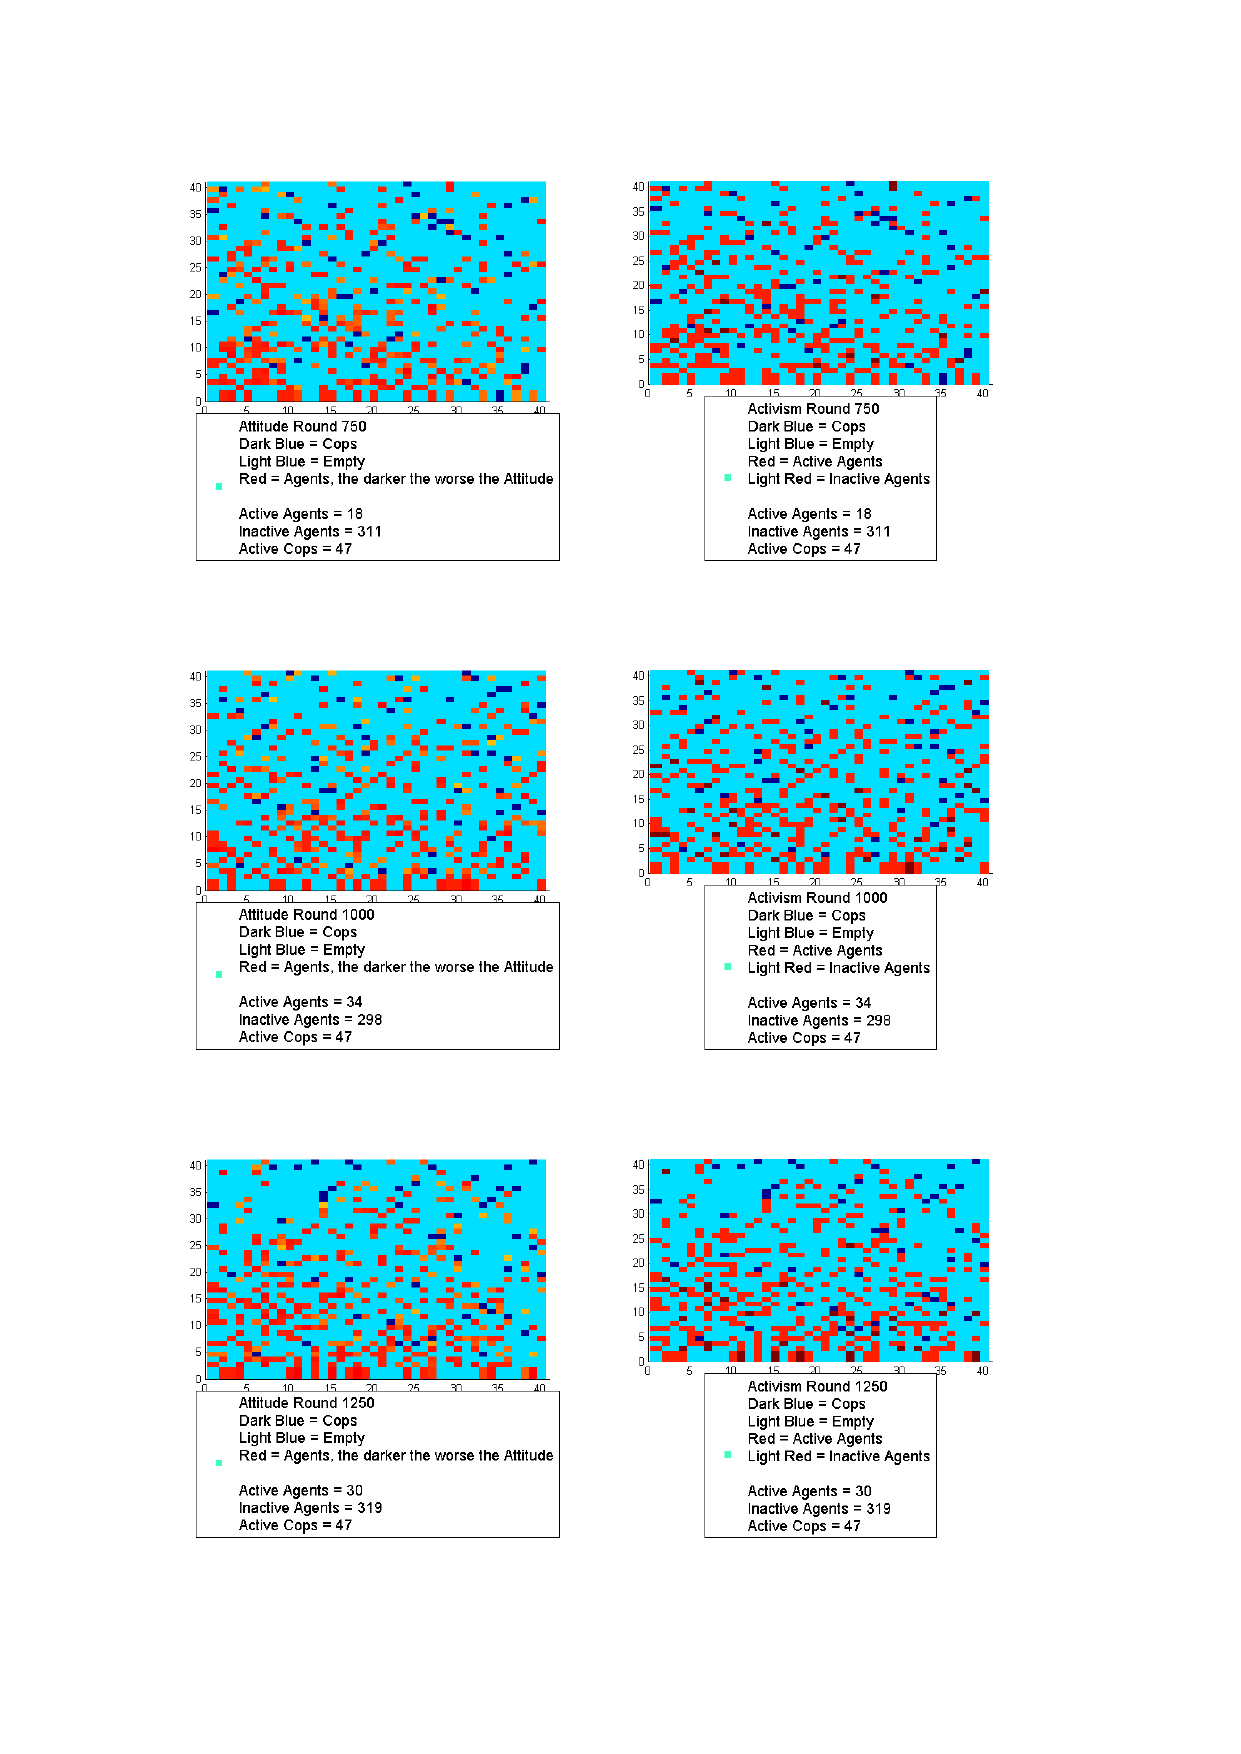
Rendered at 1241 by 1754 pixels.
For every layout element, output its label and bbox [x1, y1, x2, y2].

picture [147, 636, 1034, 1101]
picture [147, 1125, 1034, 1589]
picture [147, 147, 1034, 612]
